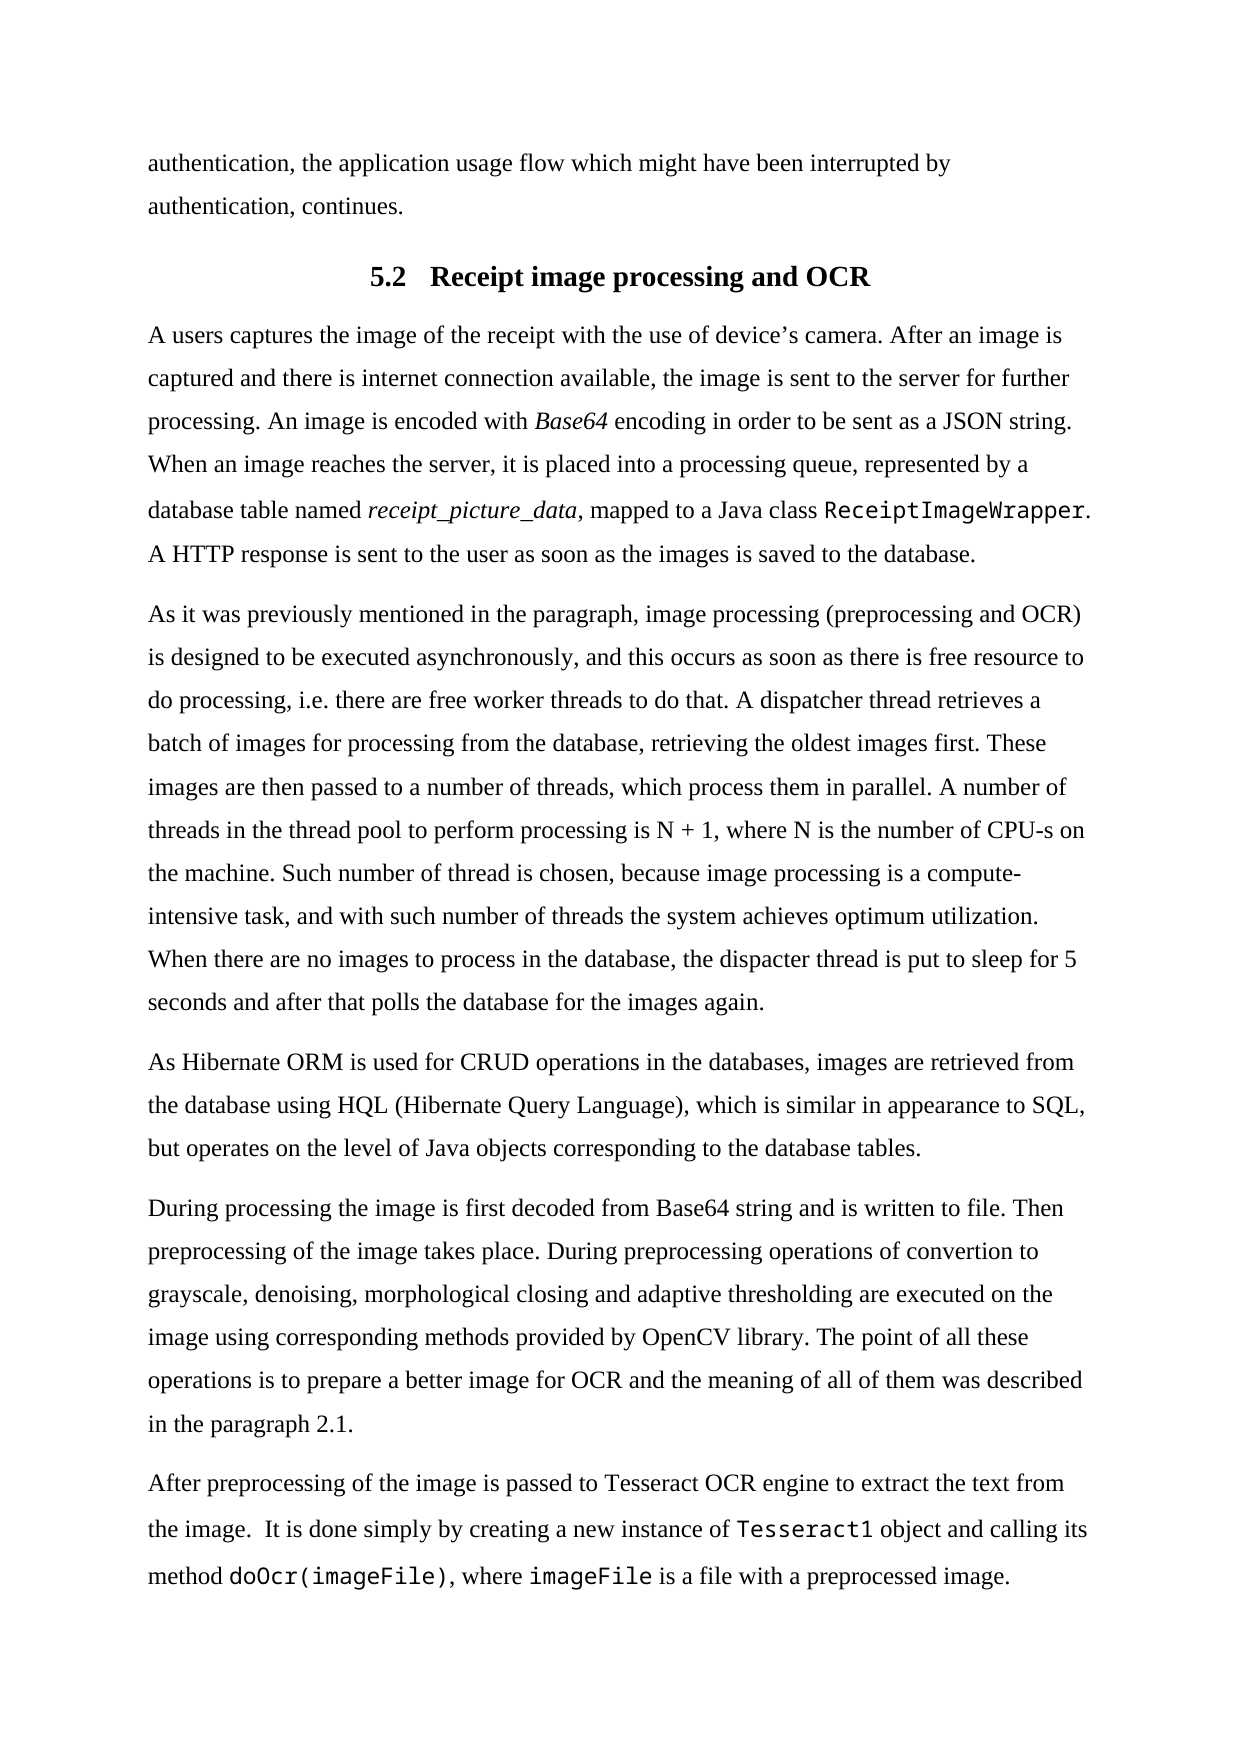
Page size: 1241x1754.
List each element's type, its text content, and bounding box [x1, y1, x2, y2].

text As it was previously mentioned in the paragraph, image processing (preprocessing and OCR) is designed to be executed asynchronously, and this occurs as soon as there is free resource to do processing, i.e. there are free worker threads to do that. A dispatcher thread retrieves a batch of images for processing from the database, retrieving the oldest images first. These images are then passed to a number of threads, which process them in parallel. A number of threads in the thread pool to perform processing is N + 1, where N is the number of CPU-s on the machine. Such number of thread is chosen, because image processing is a compute-intensive task, and with such number of threads the system achieves optimum utilization. When there are no images to process in the database, the dispacter thread is put to sleep for 5 seconds and after that polls the database for the images again. [148, 599, 1093, 1016]
subtitle Receipt image processing and OCR [148, 259, 1093, 292]
text During processing the image is first decoded from Base64 string and is written to file. Then preprocessing of the image takes place. During preprocessing operations of convertion to grayscale, denoising, morphological closing and adaptive thresholding are executed on the image using corresponding methods provided by OpenCV library. The point of all these operations is to prepare a better image for OCR and the meaning of all of them was described in the paragraph 2.1. [148, 1193, 1093, 1437]
text As Hibernate ORM is used for CRUD operations in the databases, images are retrieved from the database using HQL (Hibernate Query Language), which is similar in appearance to SQL, but operates on the level of Java objects corresponding to the database tables. [148, 1047, 1093, 1162]
text After preprocessing of the image is passed to Tesseract OCR engine to extract the text from the image. It is done simply by creating a new instance of Tesseract1 object and calling its method doOcr(imageFile), where imageFile is a file with a preprocessed image. [148, 1468, 1093, 1591]
text A users captures the image of the receipt with the use of device’s camera. After an image is captured and there is internet connection available, the image is sent to the server for further processing. An image is encoded with Base64 encoding in order to be sent as a JSON string. When an image reaches the server, it is placed into a processing queue, represented by a database table named receipt_picture_data, mapped to a Java class ReceiptImageWrapper. A HTTP response is sent to the user as soon as the images is saved to the database. [148, 320, 1093, 568]
